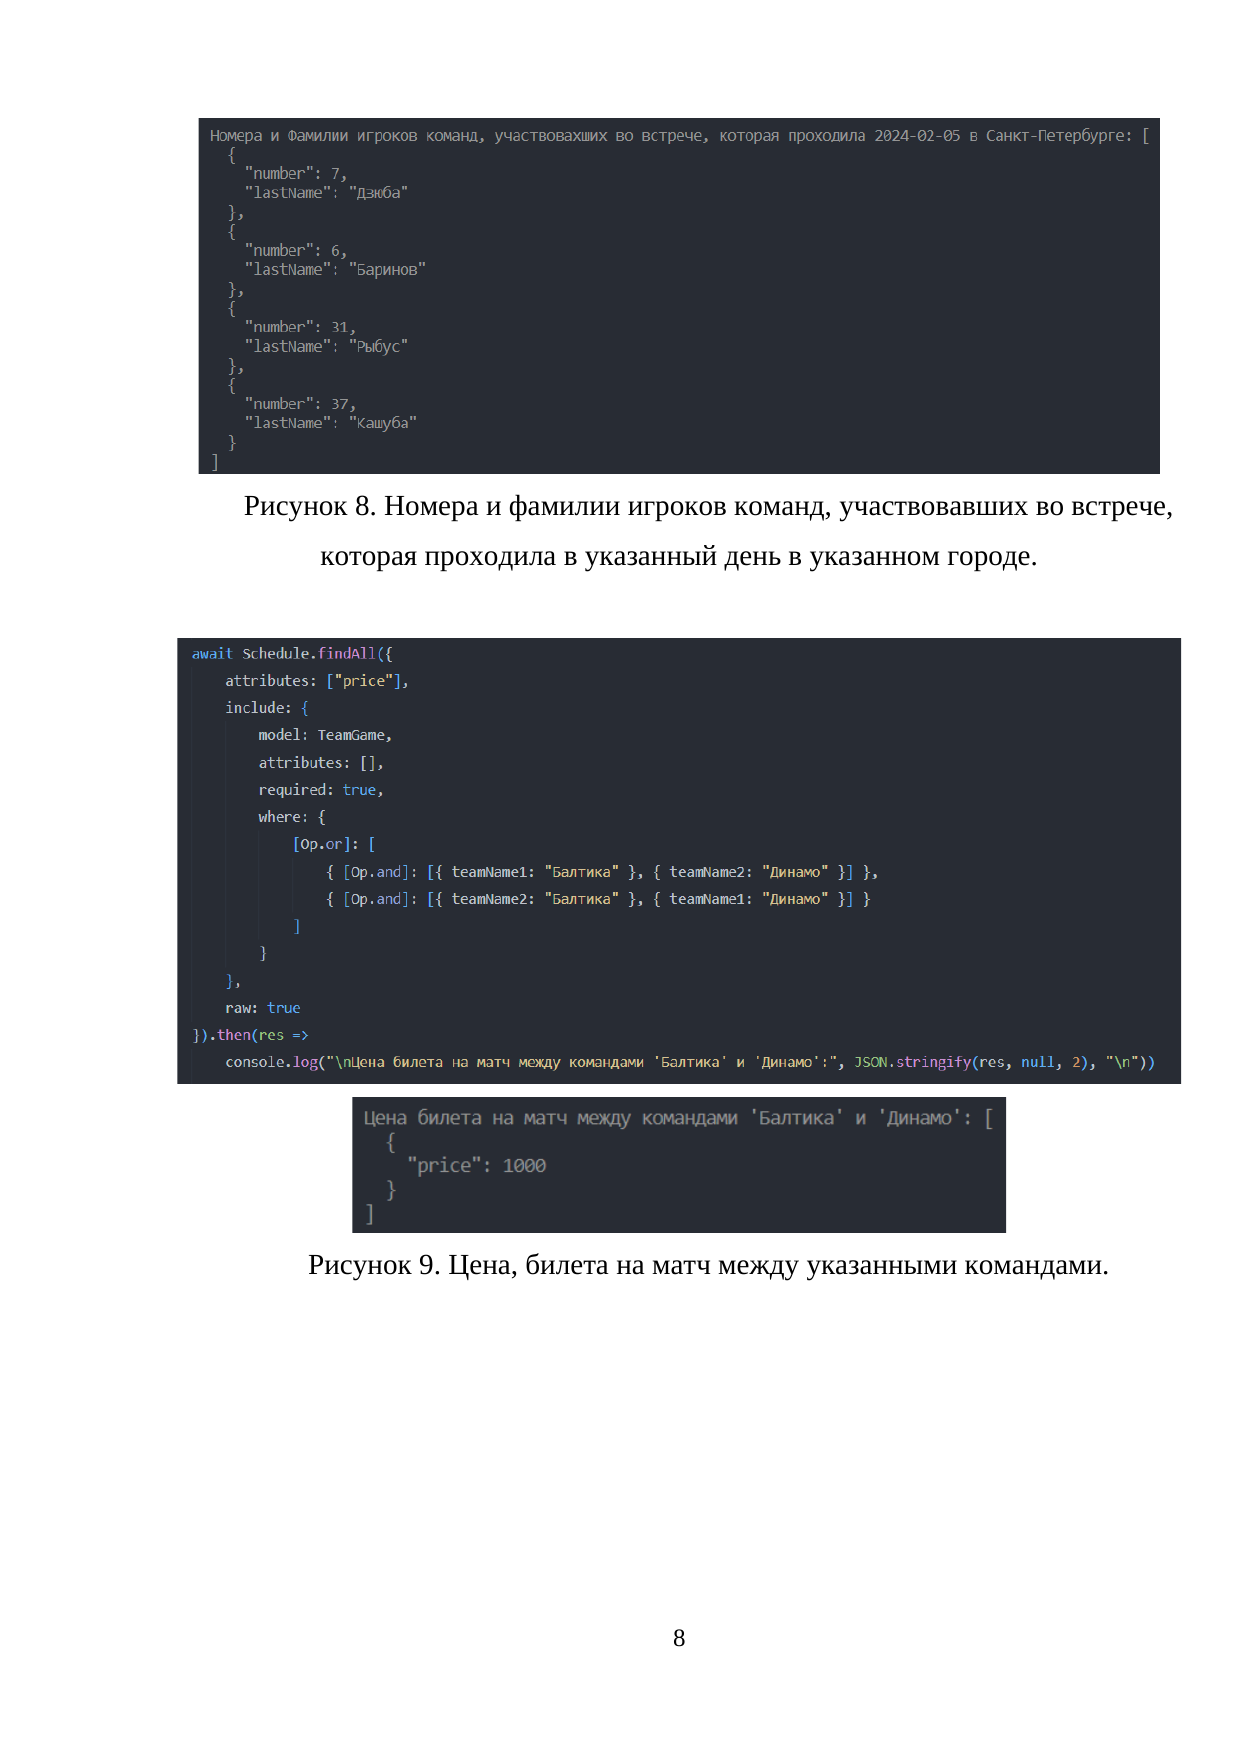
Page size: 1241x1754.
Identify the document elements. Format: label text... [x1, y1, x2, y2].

picture [352, 1097, 1007, 1233]
text Рисунок 8. Номера и фамилии игроков команд, участвовавших во встрече, которая проходила в указанный день в указанном городе. [177, 488, 1181, 572]
picture [177, 638, 1182, 1084]
text Рисунок 9. Цена, билета на матч между указанными командами. [177, 1247, 1181, 1281]
picture [198, 118, 1160, 474]
